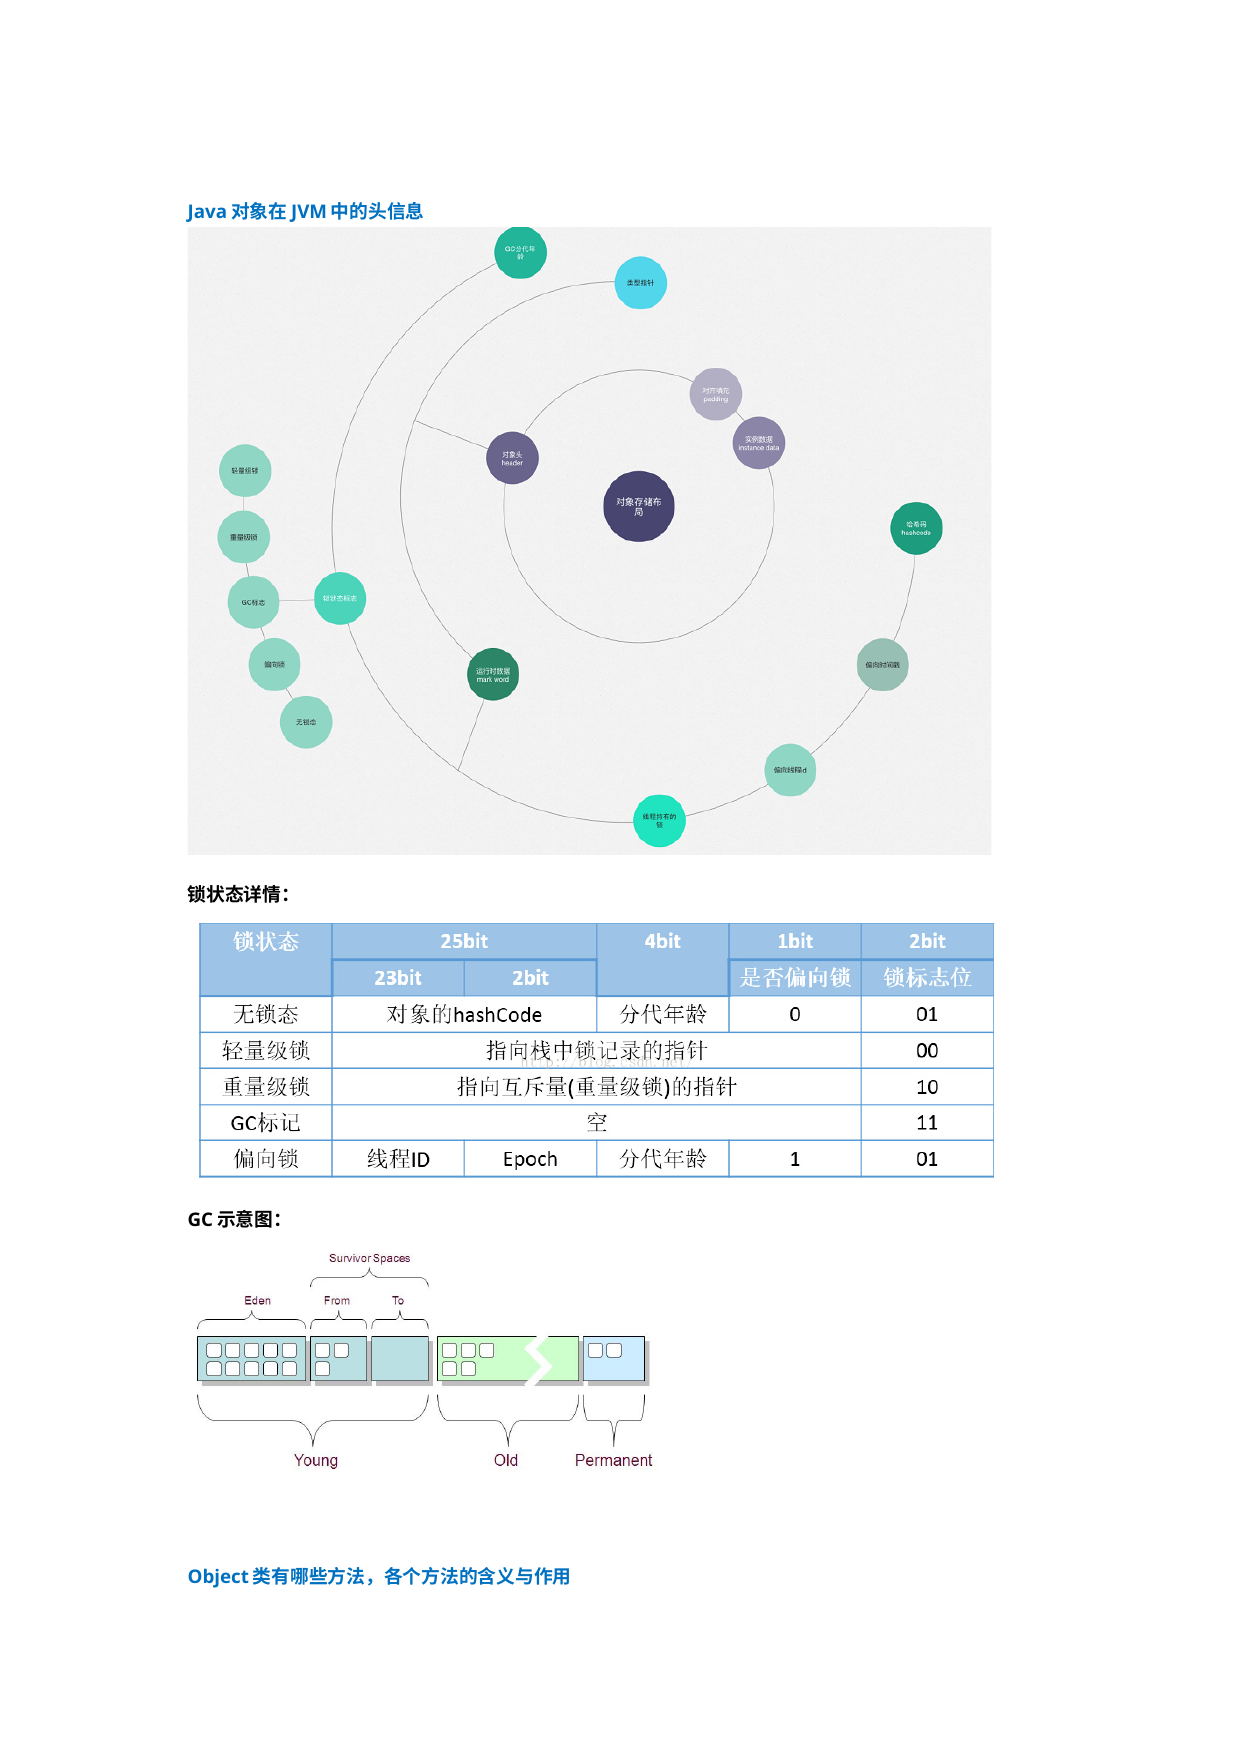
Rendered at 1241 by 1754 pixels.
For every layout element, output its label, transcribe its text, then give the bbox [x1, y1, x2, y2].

picture [187, 909, 1013, 1196]
picture [187, 227, 992, 855]
text GC示意图： [187, 1202, 1053, 1234]
text Object类有哪些方法，各个方法的含义与作用 [187, 1559, 1053, 1592]
text Java对象在JVM中的头信息 [187, 194, 1053, 227]
text 锁状态详情： [187, 877, 1053, 909]
picture [187, 1234, 661, 1485]
